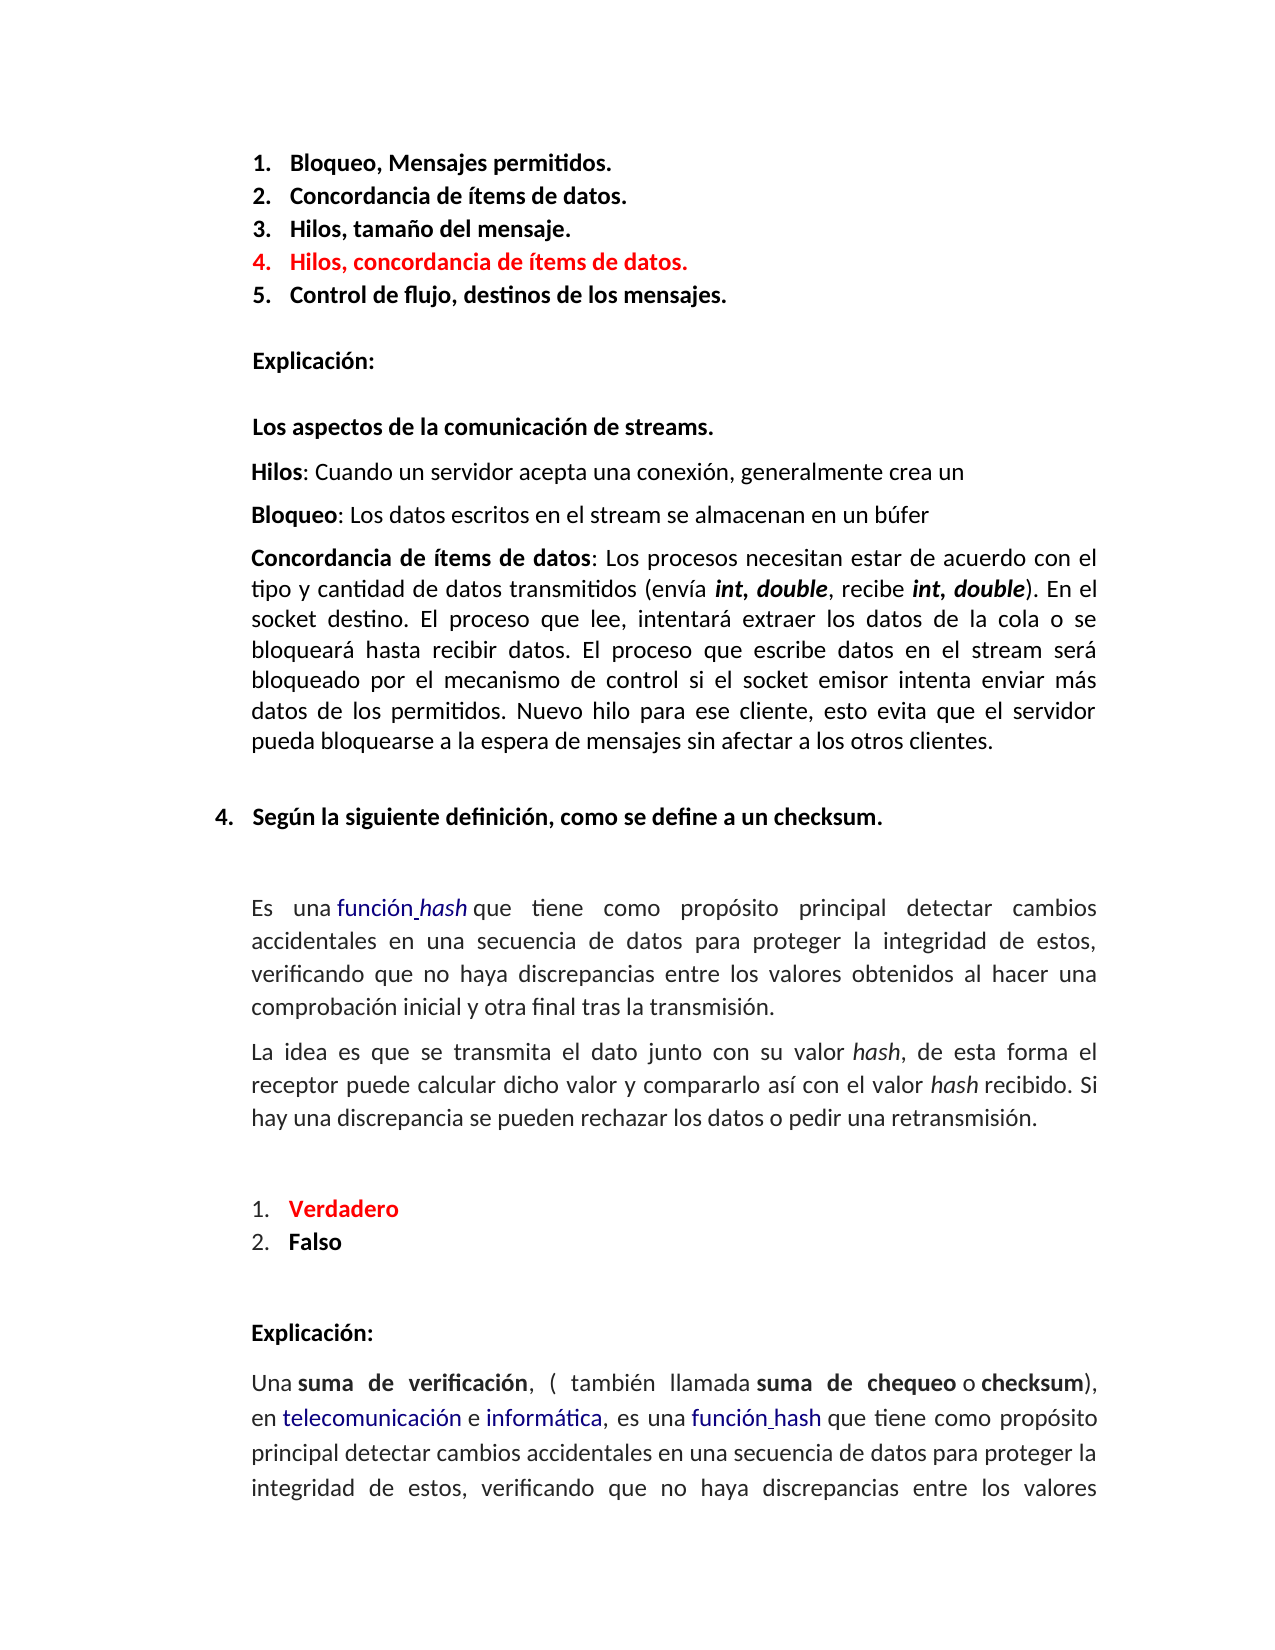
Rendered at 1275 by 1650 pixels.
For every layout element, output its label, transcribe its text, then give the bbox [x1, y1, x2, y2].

list Falso [251, 1226, 1098, 1257]
text Es una función hash que tiene como propósito principal detectar cambios accidentales en una secuencia de datos para proteger la integridad de estos, verificando que no haya discrepancias entre los valores obtenidos al hacer una comprobación inicial y otra final tras la transmisión. [251, 989, 1098, 1022]
list Hilos, concordancia de ítems de datos. [252, 246, 1098, 277]
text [251, 1362, 1098, 1502]
text Concordancia de ítems de datos: Los procesos necesitan estar de acuerdo con el tipo y cantidad de datos transmitidos (envía int, double, recibe int, double). En el socket destino. El proceso que lee, intentará extraer los datos de la cola o se bloqueará hasta recibir datos. El proceso que escribe datos en el stream será bloqueado por el mecanismo de control si el socket emisor intenta enviar más datos de los permitidos. Nuevo hilo para ese cliente, esto evita que el servidor pueda bloquearse a la espera de mensajes sin afectar a los otros clientes. [251, 542, 1098, 756]
text Hilos: Cuando un servidor acepta una conexión, generalmente crea un [177, 456, 1098, 487]
text Explicación: [177, 1317, 1098, 1347]
list Verdadero [251, 1193, 1098, 1224]
list Según la siguiente definición, como se define a un checksum. [215, 801, 1098, 832]
list Hilos, tamaño del mensaje. [252, 213, 1098, 244]
list Bloqueo, Mensajes permitidos. [252, 148, 1098, 178]
list Control de flujo, destinos de los mensajes. [252, 279, 1098, 310]
text Bloqueo: Los datos escritos en el stream se almacenan en un búfer [177, 499, 1098, 530]
list Concordancia de ítems de datos. [252, 181, 1098, 211]
list Explicación: [252, 345, 1098, 376]
list Los aspectos de la comunicación de streams. [252, 411, 1098, 441]
text La idea es que se transmita el dato junto con su valor hash, de esta forma el receptor puede calcular dicho valor y compararlo así con el valor hash recibido. Si hay una discrepancia se pueden rechazar los datos o pedir una retransmisión. [251, 1067, 1098, 1133]
